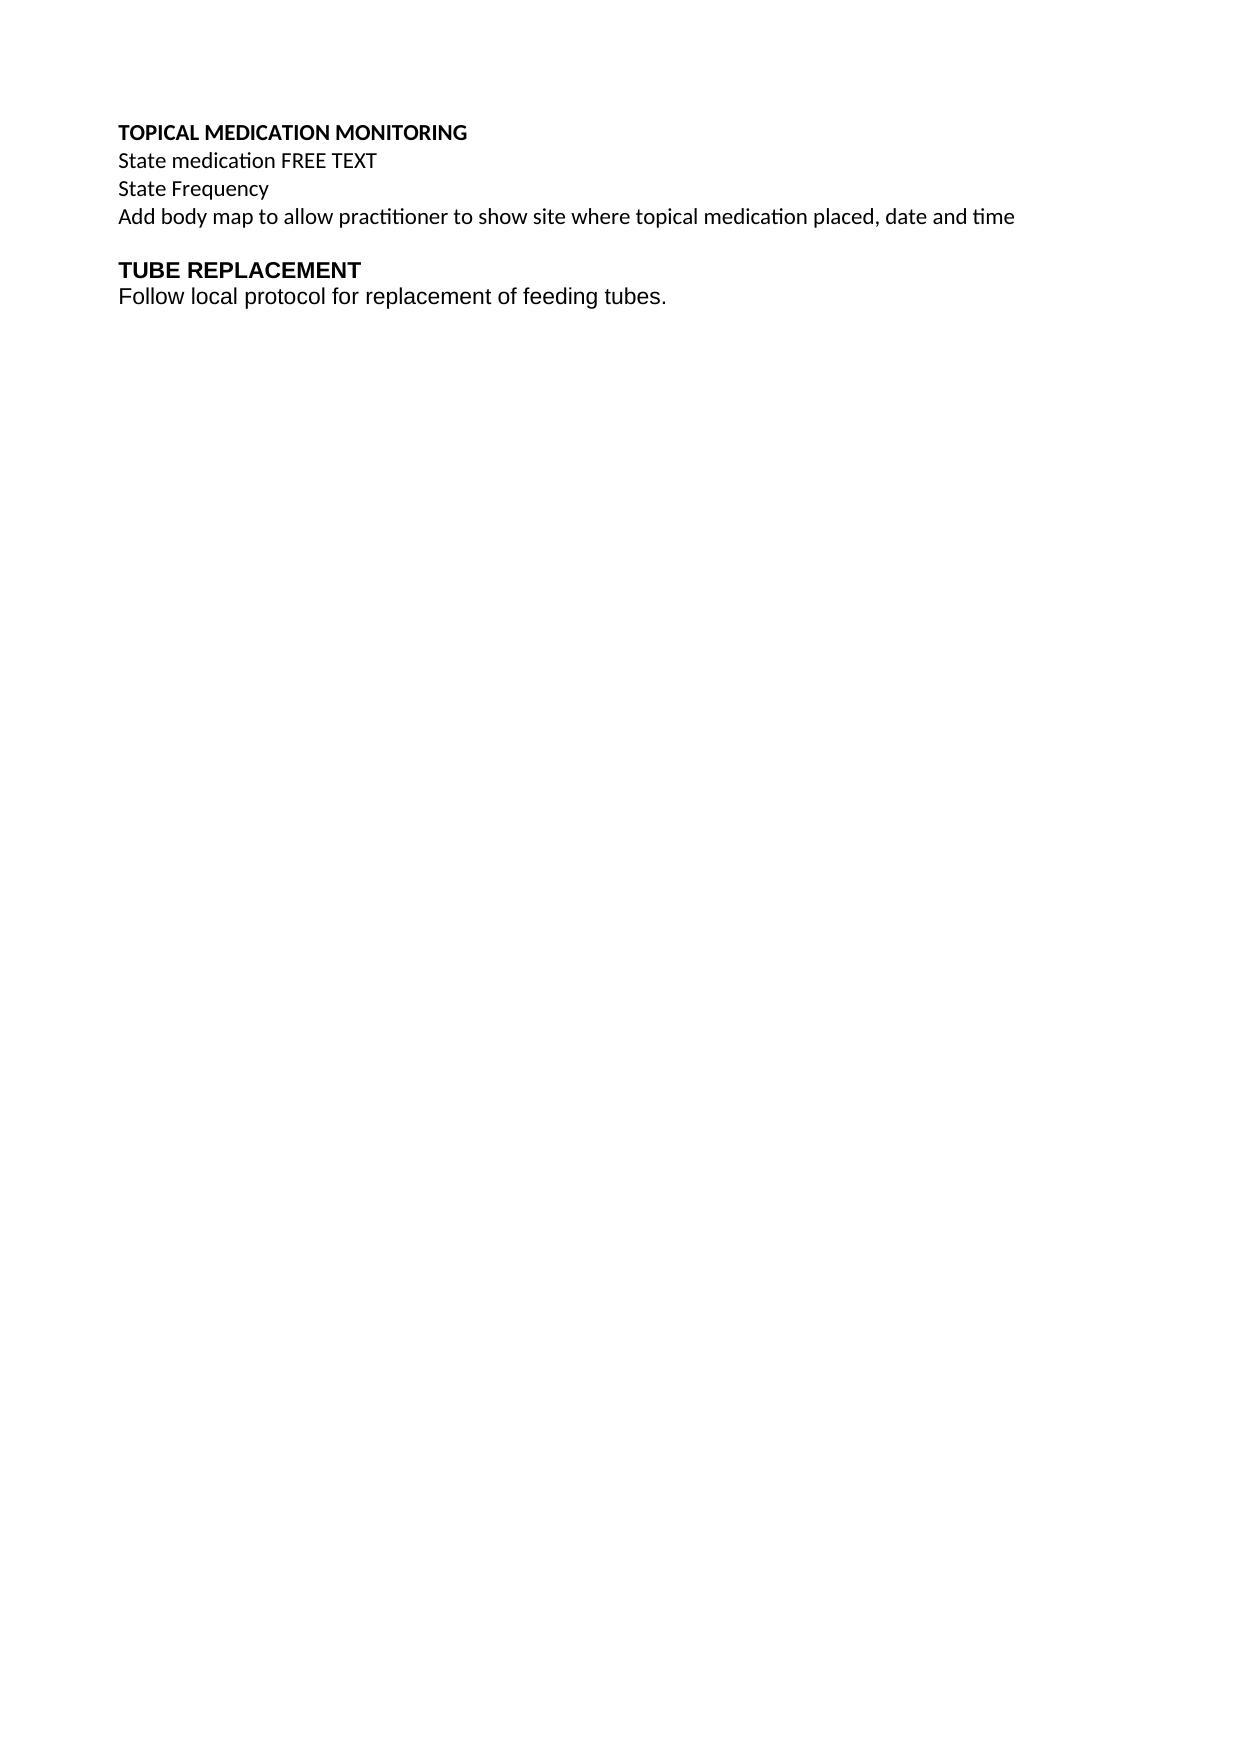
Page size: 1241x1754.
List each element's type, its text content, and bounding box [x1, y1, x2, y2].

text Follow local protocol for replacement of feeding tubes. [118, 283, 1122, 309]
text TOPICAL MEDICATION MONITORING [118, 118, 1122, 146]
text Add body map to allow practitioner to show site where topical medication placed, date and time [118, 202, 1122, 230]
text State medication FREE TEXT [118, 146, 1122, 174]
text State Frequency [118, 174, 1122, 202]
text TUBE REPLACEMENT [118, 257, 1122, 283]
